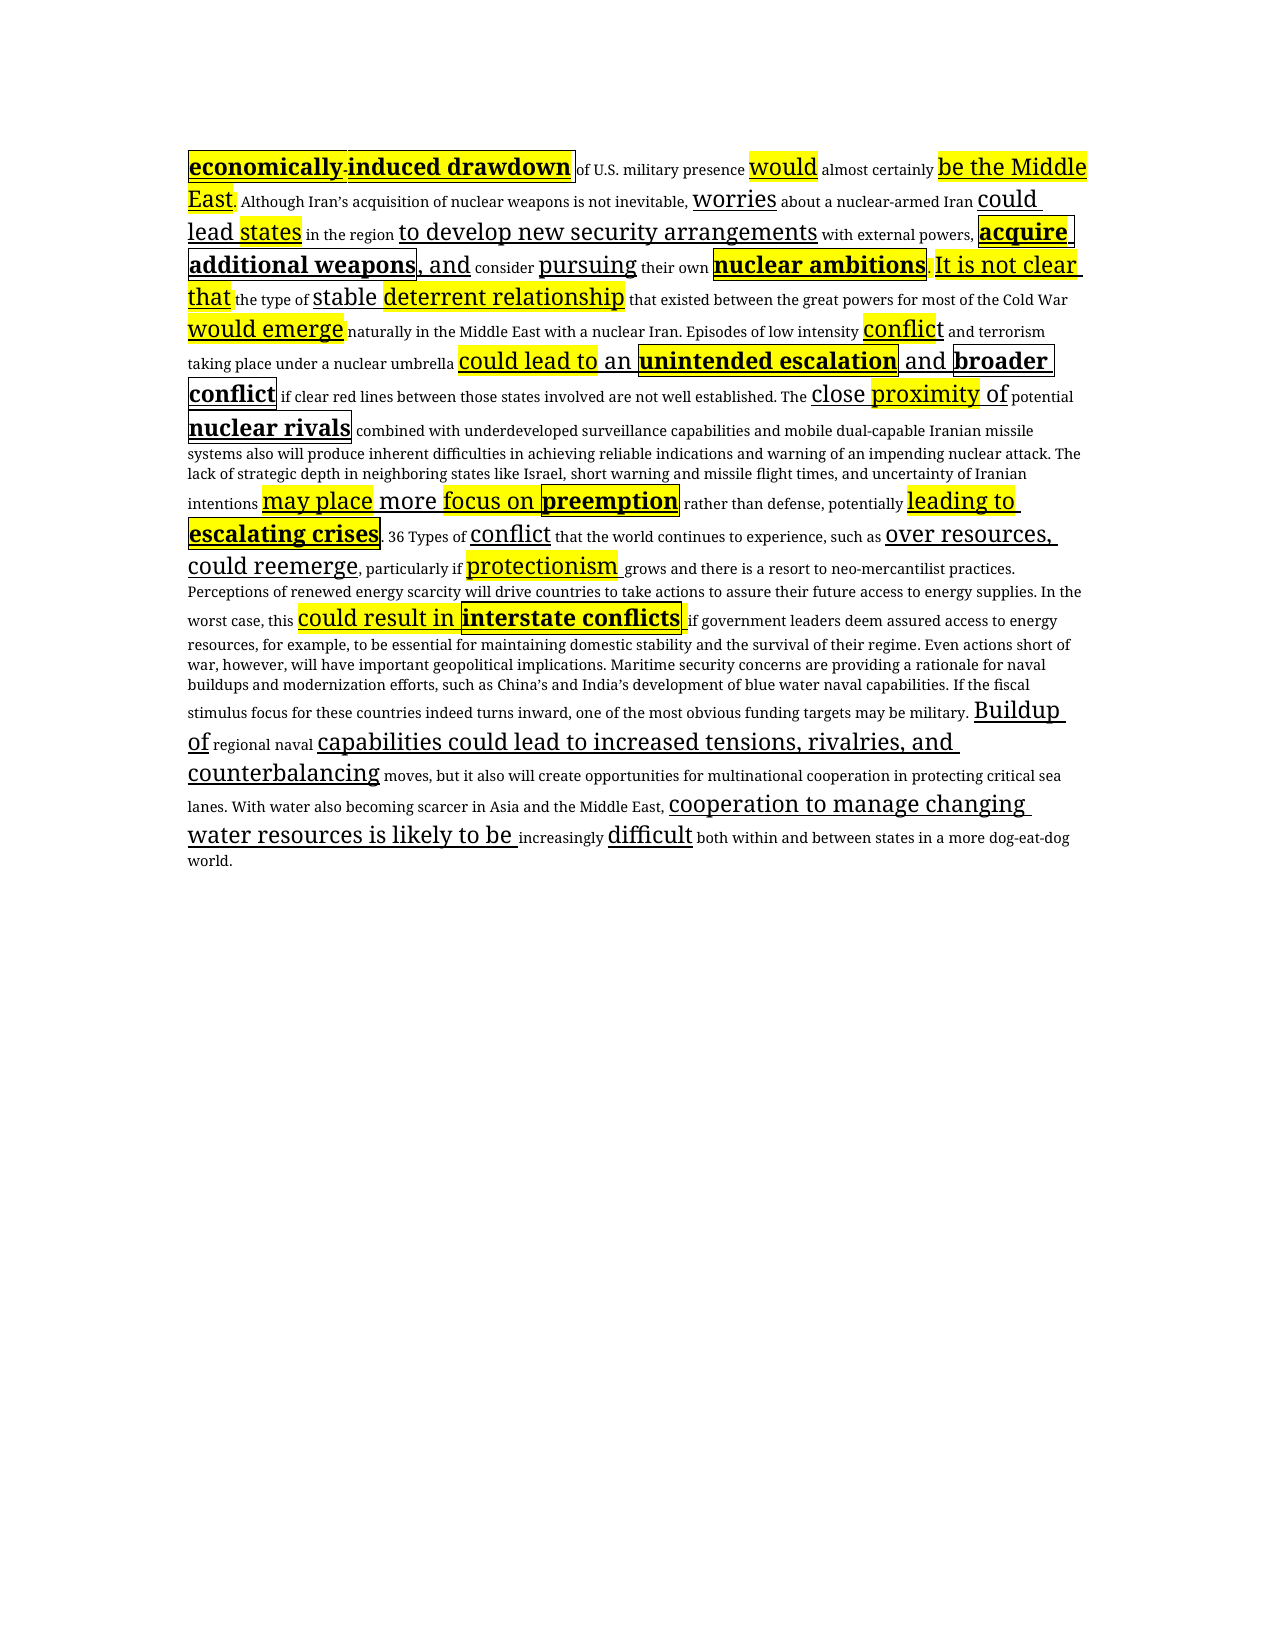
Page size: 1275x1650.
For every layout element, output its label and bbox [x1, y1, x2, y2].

text [187, 150, 1087, 871]
